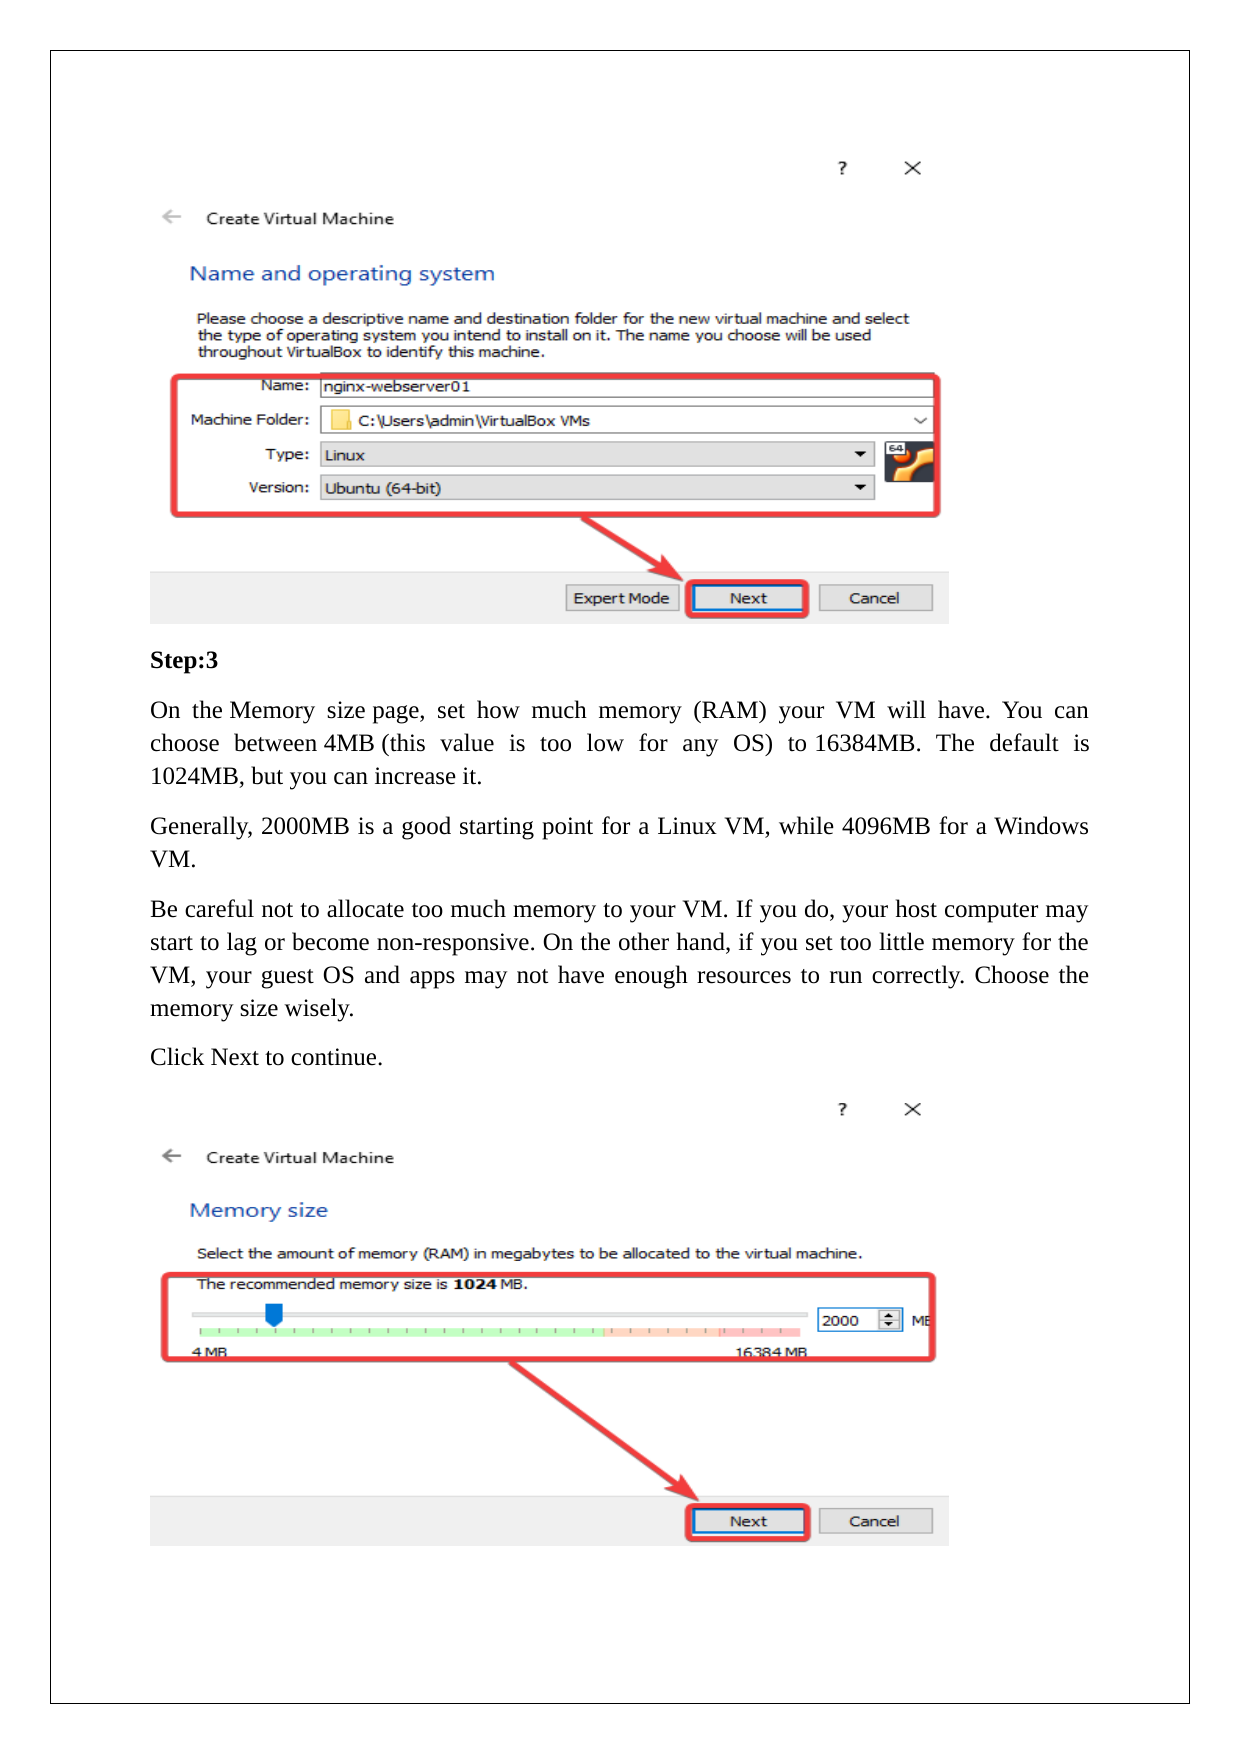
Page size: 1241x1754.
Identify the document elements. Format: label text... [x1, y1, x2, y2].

text On the Memory size page, set how much memory (RAM) your VM will have. You can choose between 4MB (this value is too low for any OS) to 16384MB. The default is 1024MB, but you can increase it. [150, 695, 1090, 790]
text Be careful not to allocate too much memory to your VM. If you do, your host computer may start to lag or become non-responsive. On the other hand, if you set too little memory for the VM, your guest OS and apps may not have enough resources to run correctly. Choose the memory size wisely. [150, 894, 1090, 1021]
text Step:3 [150, 646, 1090, 674]
text Generally, 2000MB is a good starting point for a Linux VM, while 4096MB for a Windows VM. [150, 811, 1090, 873]
picture [150, 1092, 949, 1546]
picture [150, 150, 949, 624]
text Click Next to continue. [150, 1042, 1090, 1071]
